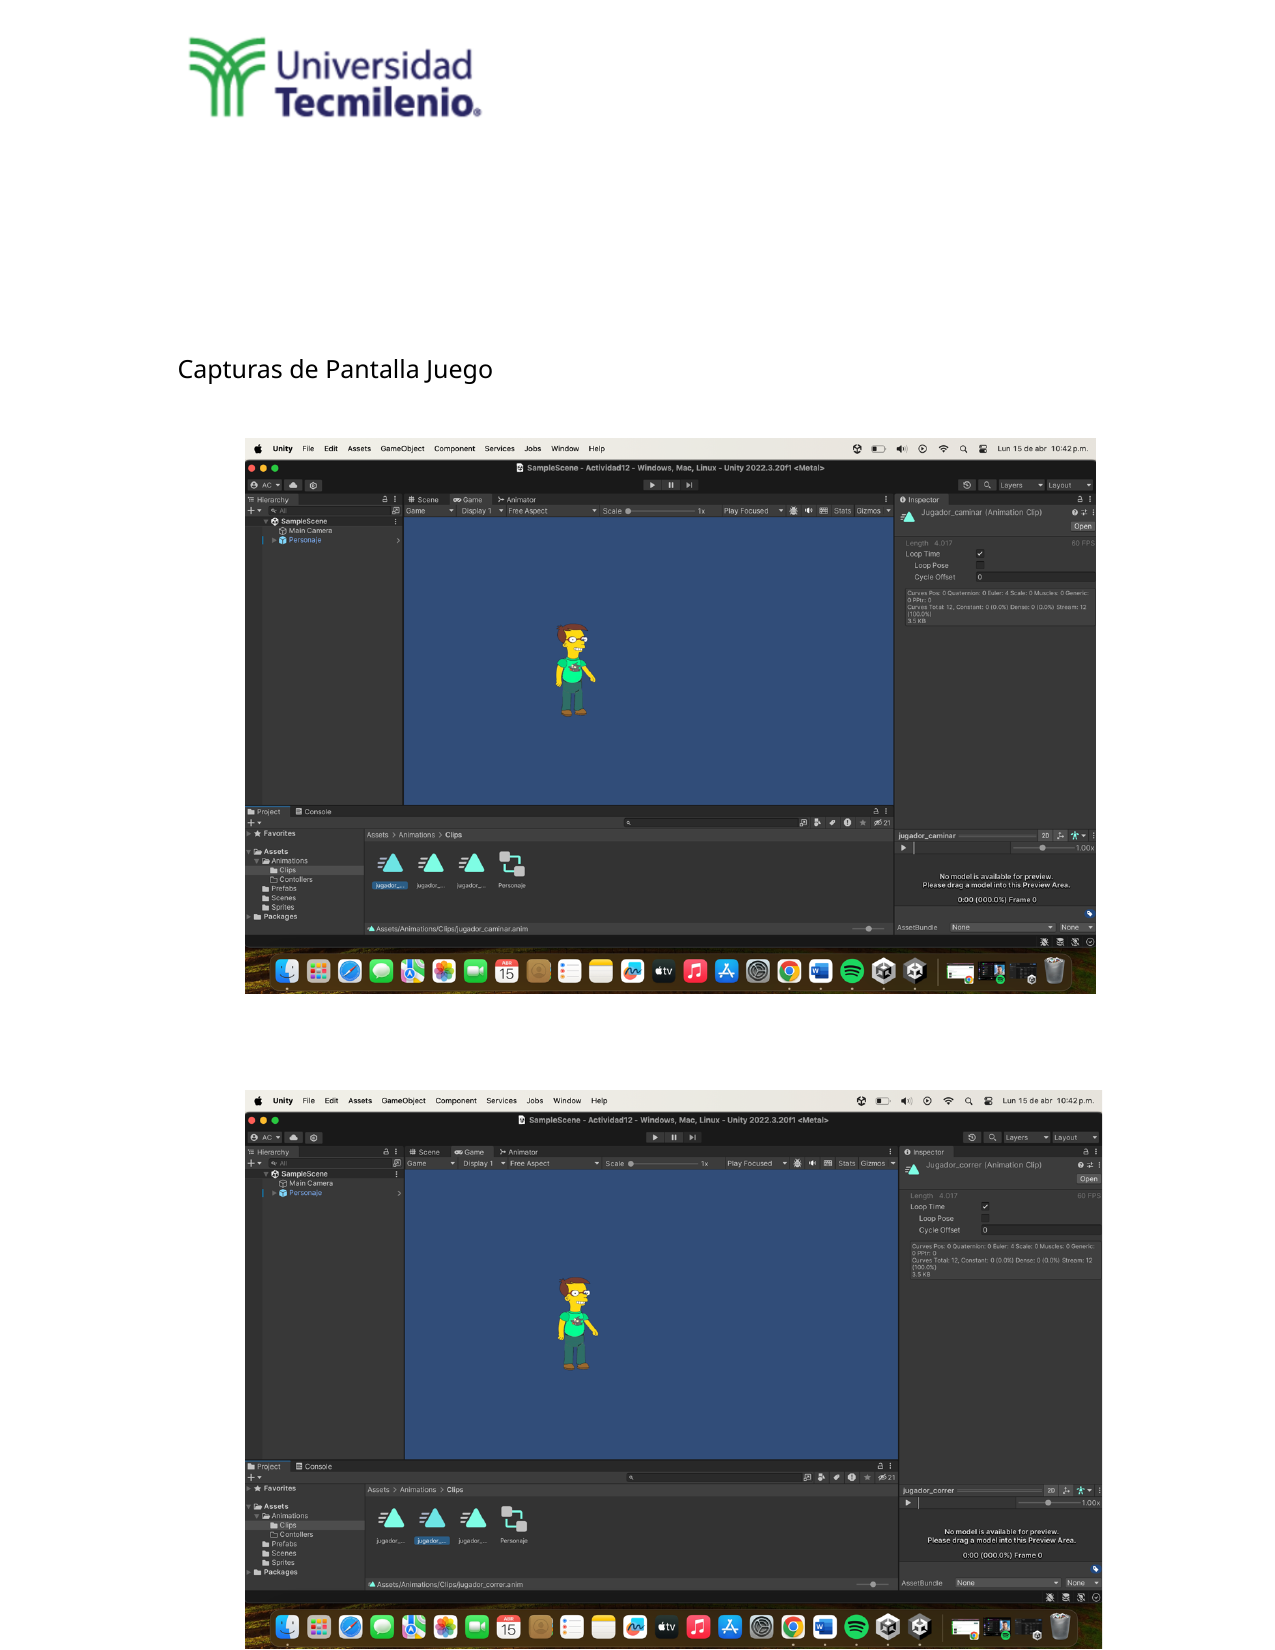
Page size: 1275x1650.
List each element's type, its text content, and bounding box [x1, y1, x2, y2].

picture [243, 1090, 1102, 1647]
picture [177, 23, 499, 130]
picture [243, 438, 1095, 992]
text Capturas de Pantalla Juego [177, 352, 1098, 386]
